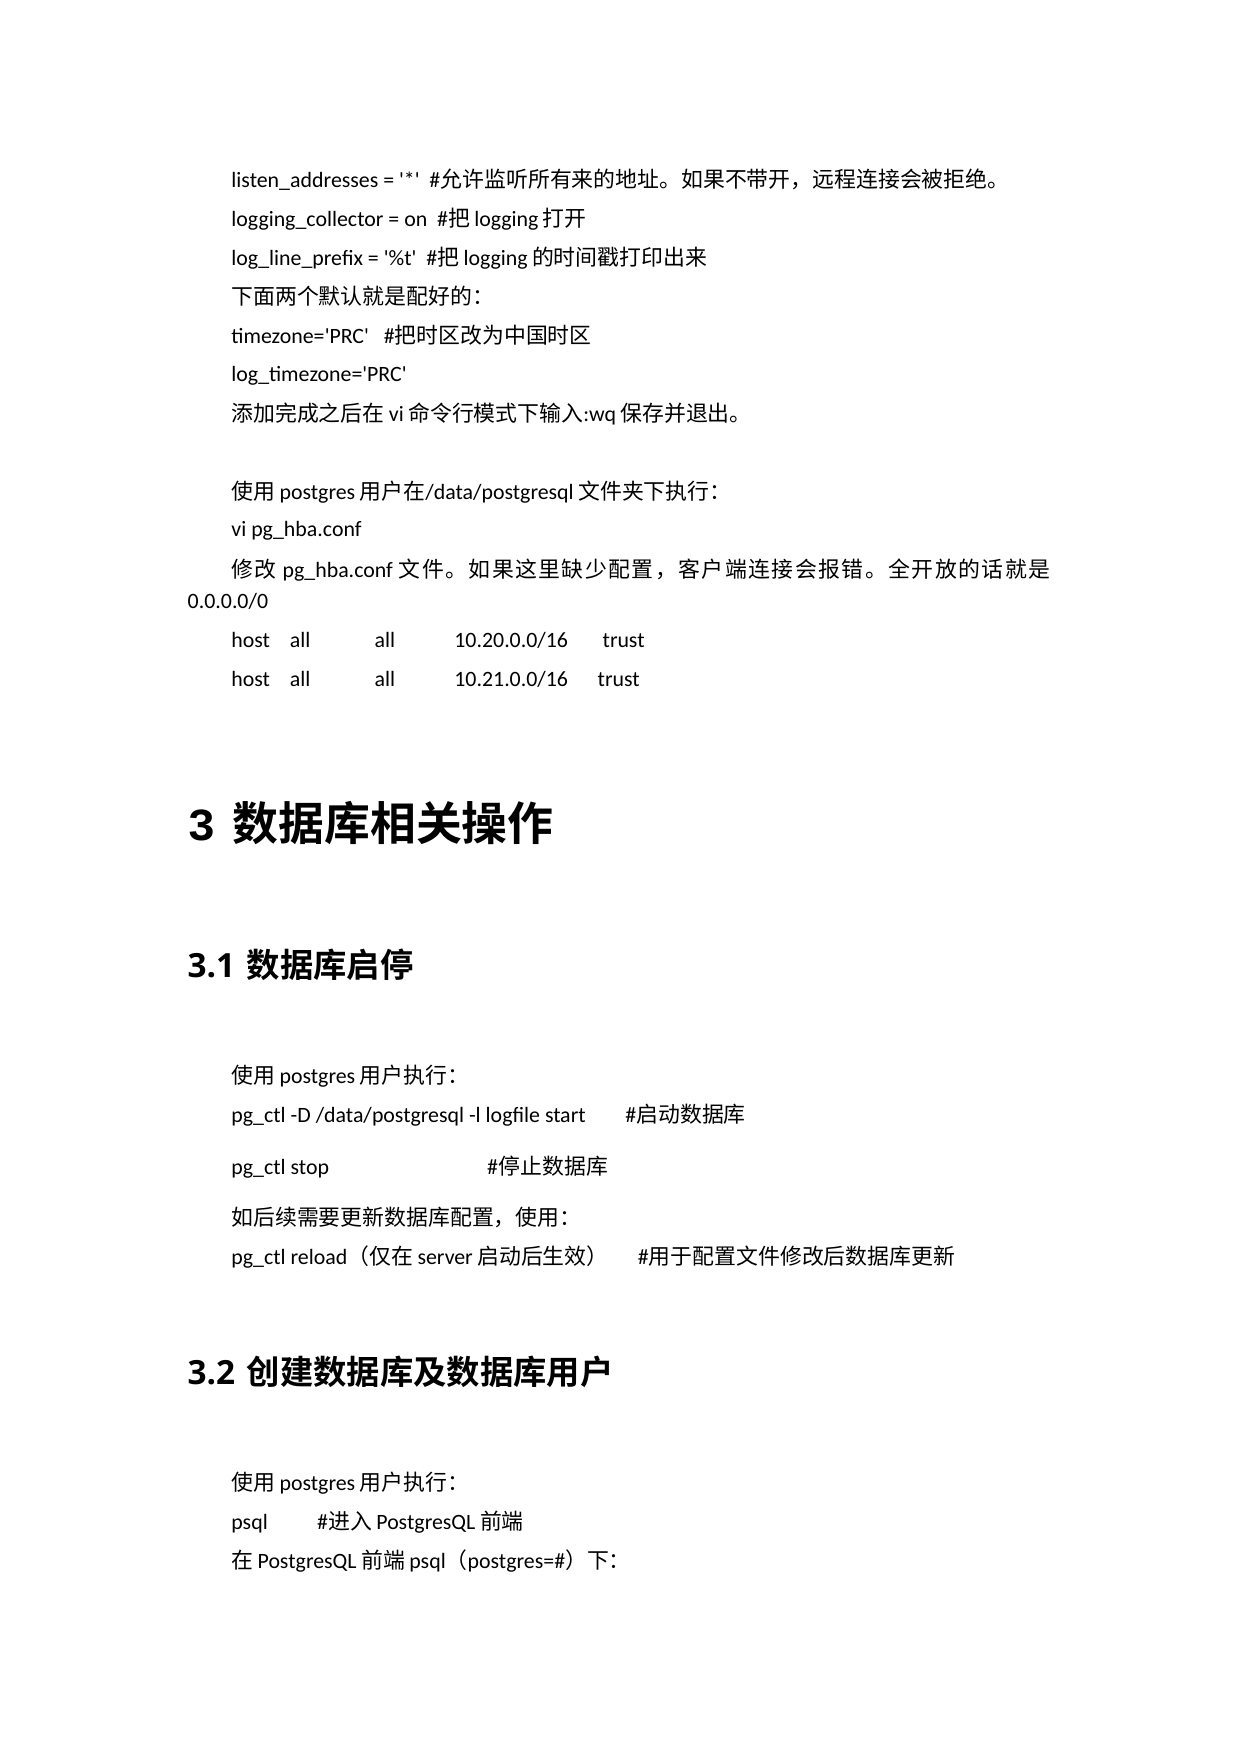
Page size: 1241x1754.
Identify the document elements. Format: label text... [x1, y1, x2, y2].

text 使用postgres用户执行： [187, 1465, 1053, 1497]
text timezone='PRC' #把时区改为中国时区 [187, 318, 1053, 350]
subtitle 数据库相关操作 [187, 772, 1053, 870]
text 如后续需要更新数据库配置，使用： [187, 1200, 1053, 1232]
text 下面两个默认就是配好的： [187, 279, 1053, 311]
text 在PostgresQL前端psql（postgres=#）下： [187, 1543, 1053, 1575]
text listen_addresses = '*' #允许监听所有来的地址。如果不带开，远程连接会被拒绝。 [187, 162, 1053, 194]
subtitle 创建数据库及数据库用户 [187, 1337, 1053, 1402]
subtitle 数据库启停 [187, 930, 1053, 995]
text host all all 10.21.0.0/16 trust [187, 662, 1053, 694]
text pg_ctl reload（仅在server启动后生效） #用于配置文件修改后数据库更新 [187, 1239, 1053, 1271]
text host all all 10.20.0.0/16 trust [187, 623, 1053, 656]
text psql #进入PostgresQL前端 [187, 1504, 1053, 1536]
text pg_ctl -D /data/postgresql -l logfile start #启动数据库 [187, 1097, 1053, 1129]
text 修改pg_hba.conf文件。如果这里缺少配置，客户端连接会报错。全开放的话就是0.0.0.0/0 [187, 552, 1053, 617]
text pg_ctl stop #停止数据库 [187, 1148, 1053, 1181]
text 使用postgres用户在/data/postgresql文件夹下执行： [187, 474, 1053, 506]
text log_timezone='PRC' [187, 357, 1053, 389]
text logging_collector = on #把logging打开 [187, 201, 1053, 233]
text log_line_prefix = '%t' #把logging的时间戳打印出来 [187, 240, 1053, 272]
text 使用postgres用户执行： [187, 1058, 1053, 1090]
text vi pg_hba.conf [187, 513, 1053, 545]
text 添加完成之后在vi命令行模式下输入:wq保存并退出。 [187, 396, 1053, 428]
